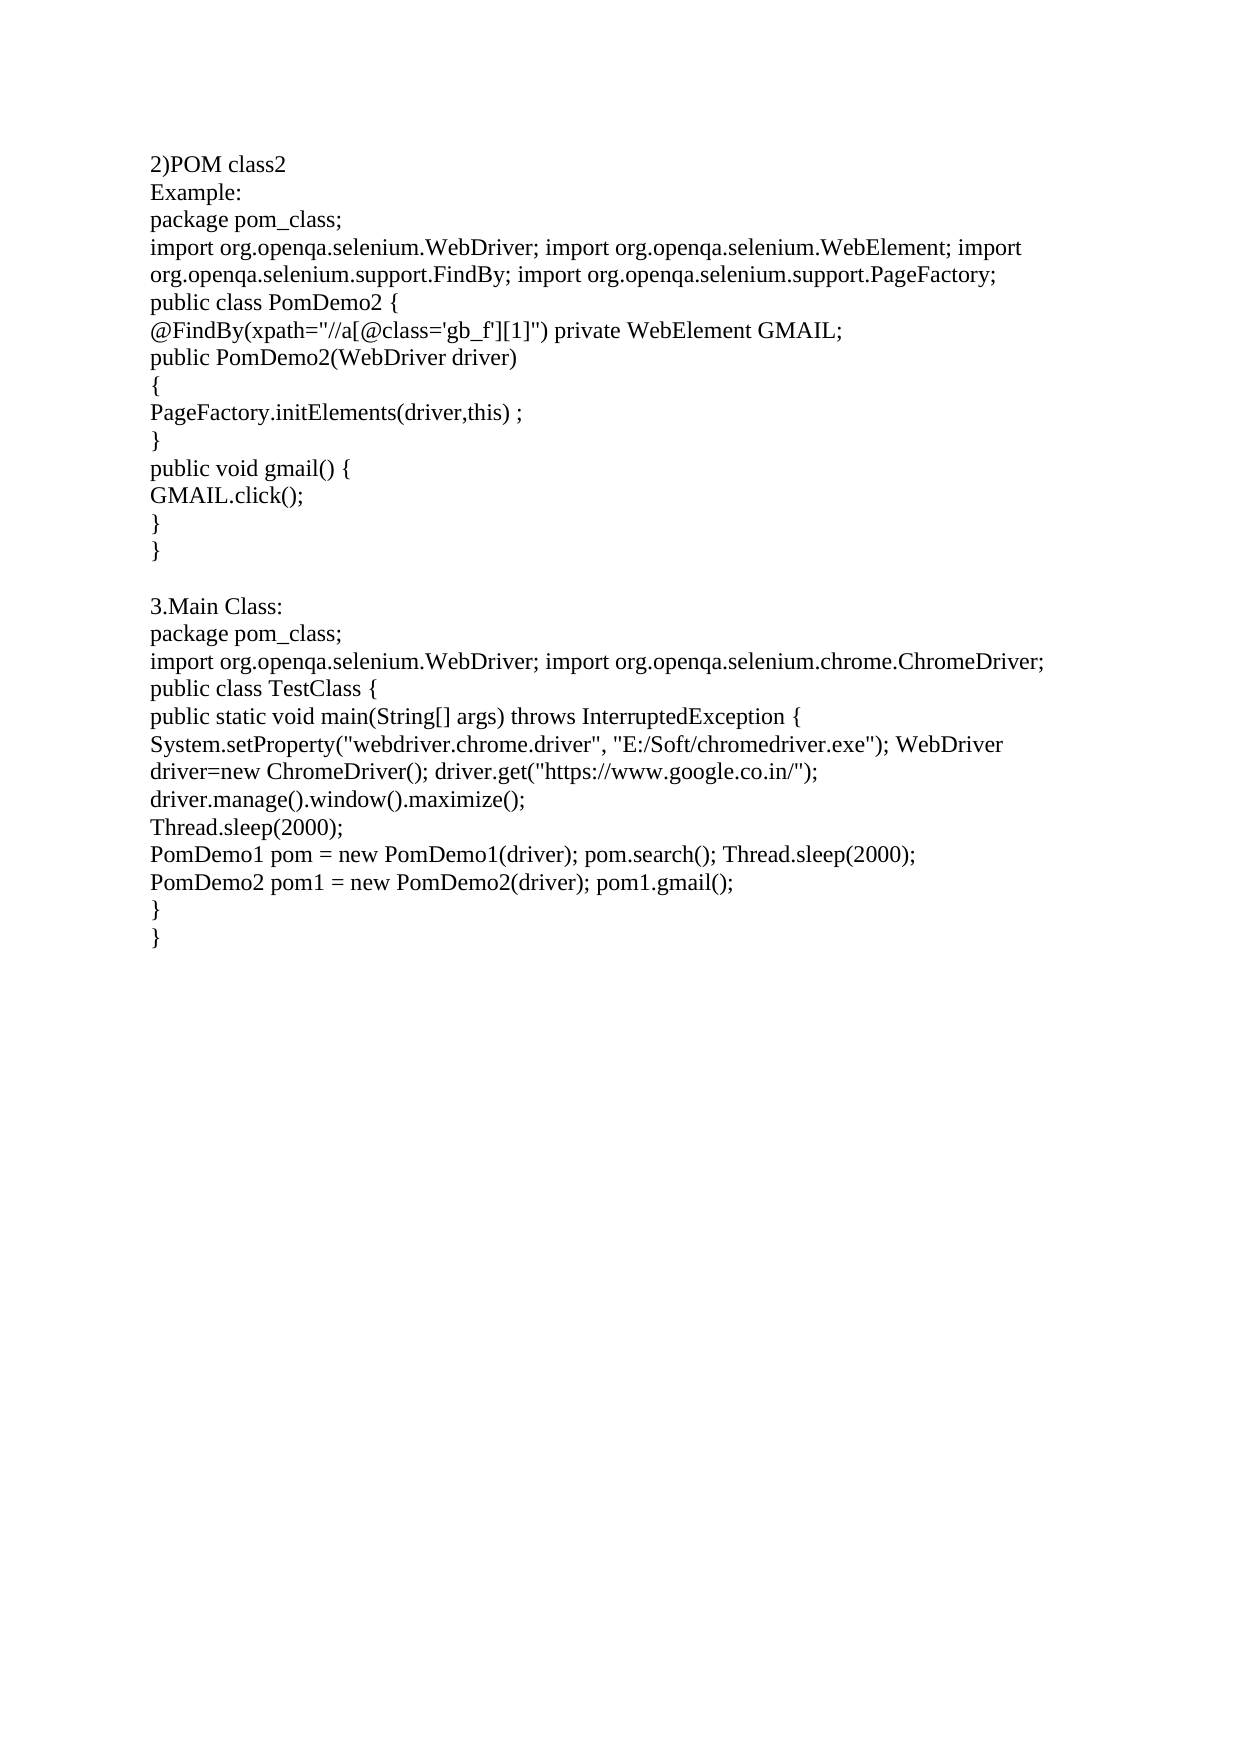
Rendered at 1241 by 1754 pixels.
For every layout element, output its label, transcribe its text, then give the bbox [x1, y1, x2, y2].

text package pom_class; [150, 205, 1090, 233]
text import org.openqa.selenium.WebDriver; import org.openqa.selenium.chrome.ChromeDriver; [150, 647, 1090, 674]
text { [150, 371, 1090, 398]
text public static void main(String[] args) throws InterruptedException { [150, 702, 1090, 730]
text } [150, 426, 1090, 454]
text import org.openqa.selenium.WebDriver; import org.openqa.selenium.WebElement; import org.openqa.selenium.support.FindBy; import org.openqa.selenium.support.PageFactory; [150, 233, 1090, 288]
text PomDemo1 pom = new PomDemo1(driver); pom.search(); Thread.sleep(2000); [150, 840, 1090, 868]
text } [150, 536, 1090, 564]
text Thread.sleep(2000); [150, 812, 1090, 840]
text Example: [150, 178, 1090, 205]
text } [150, 509, 1090, 536]
text public class TestClass { [150, 674, 1090, 702]
text @FindBy(xpath="//a[@class='gb_f'][1]") private WebElement GMAIL; [150, 316, 1090, 343]
text PageFactory.initElements(driver,this) ; [150, 398, 1090, 426]
text 2)POM class2 [150, 150, 1090, 178]
text System.setProperty("webdriver.chrome.driver", "E:/Soft/chromedriver.exe"); WebDriver driver=new ChromeDriver(); driver.get("https://www.google.co.in/"); driver.manage().window().maximize(); [150, 730, 1090, 812]
text public void gmail() { [150, 454, 1090, 481]
text public class PomDemo2 { [150, 288, 1090, 316]
text public PomDemo2(WebDriver driver) [150, 343, 1090, 371]
text 3.Main Class: [150, 592, 1090, 619]
text GMAIL.click(); [150, 481, 1090, 509]
text } [150, 923, 1090, 951]
text package pom_class; [150, 619, 1090, 647]
text PomDemo2 pom1 = new PomDemo2(driver); pom1.gmail(); [150, 868, 1090, 895]
text } [150, 895, 1090, 923]
